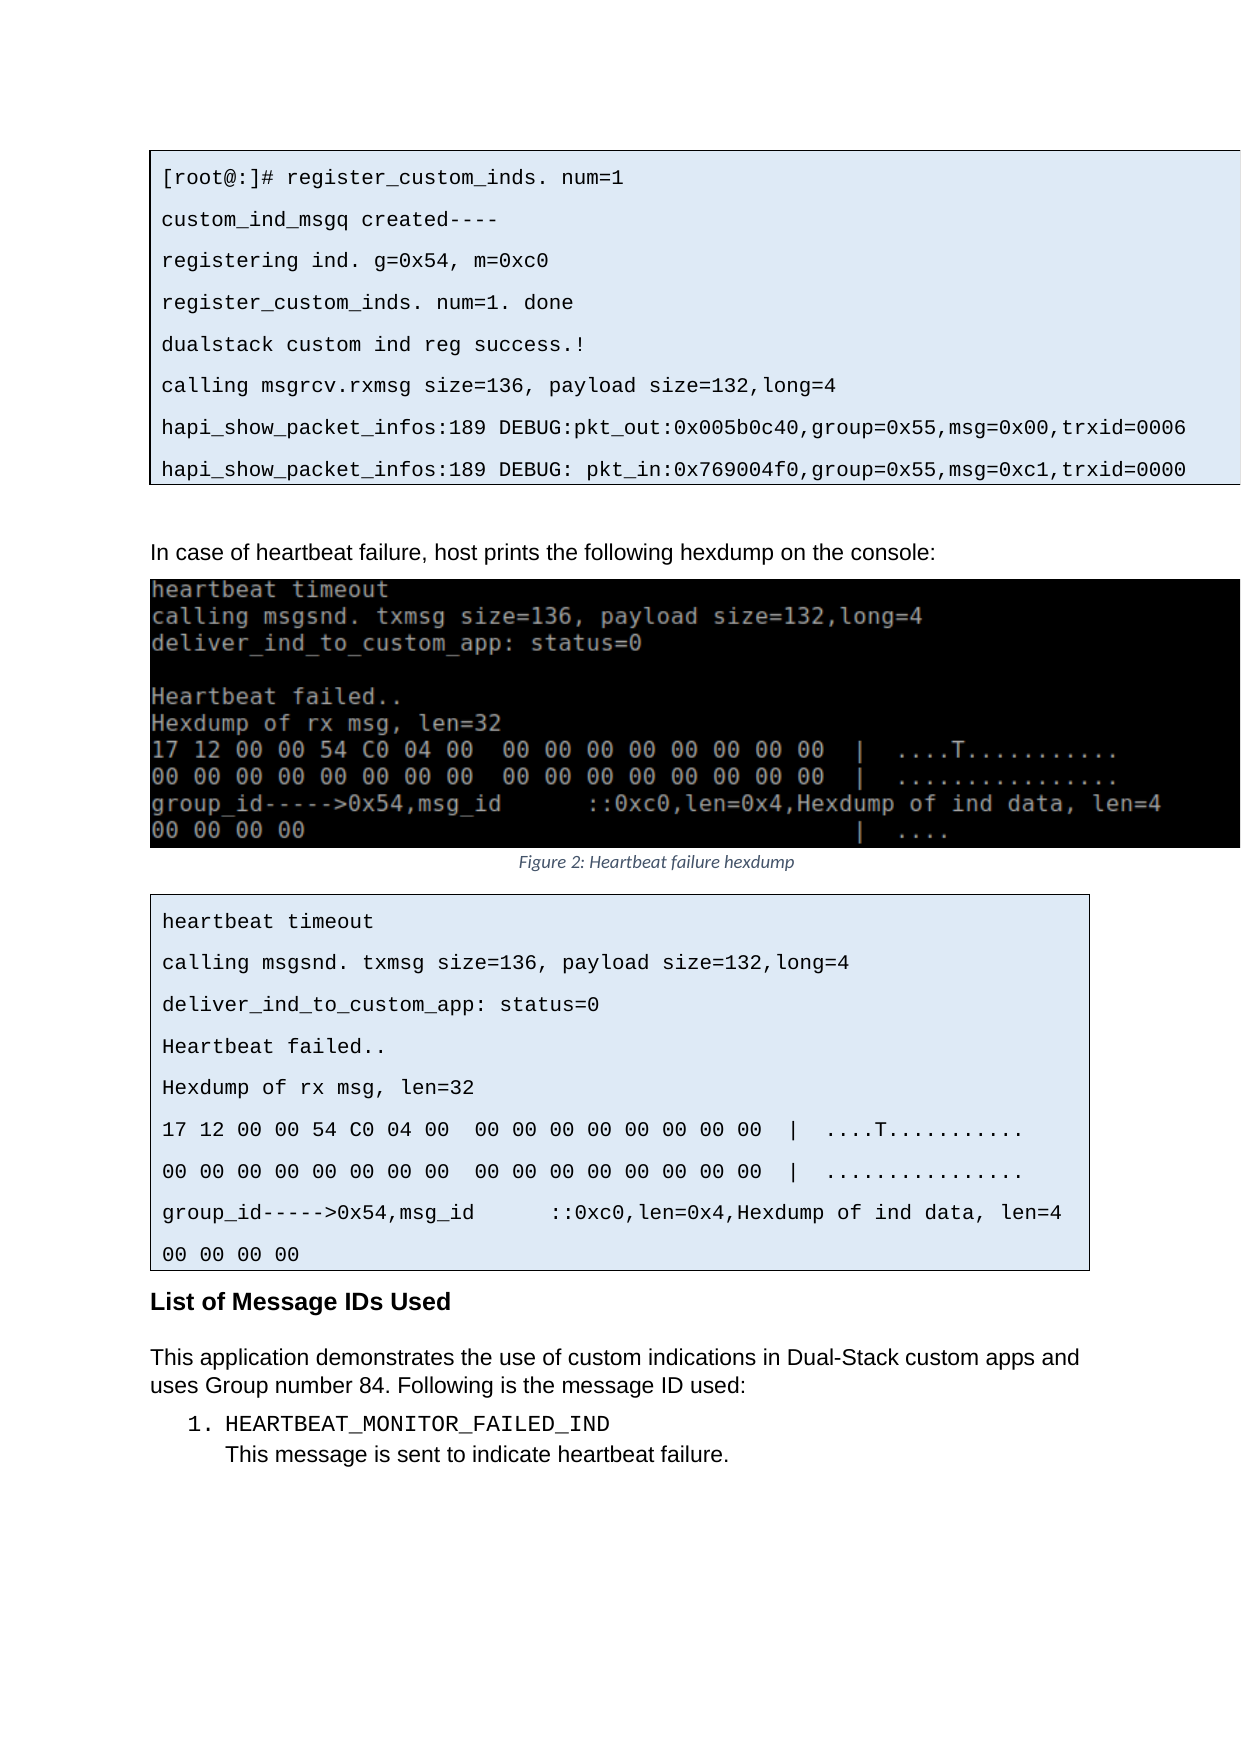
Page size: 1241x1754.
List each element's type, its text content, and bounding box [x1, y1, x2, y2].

subtitle List of Message IDs Used [150, 1287, 1090, 1316]
list HEARTBEAT_MONITOR_FAILED_IND [187, 1413, 1090, 1439]
text In case of heartbeat failure, host prints the following hexdump on the console: [150, 539, 1090, 565]
picture [150, 579, 1241, 848]
text This application demonstrates the use of custom indications in Dual-Stack custom apps and uses Group number 84. Following is the message ID used: [150, 1343, 1090, 1398]
table_header heartbeat timeout calling msgsnd. txmsg size=136, payload size=132,long=4 deliver_ind_to_custom_app: status=0 Heartbeat failed.. Hexdump of rx msg, len=32 17 12 00 00 54 C0 04 00 00 00 00 00 00 00 00 00 | ....T........... 00 00 00 00 00 00 00 00 00 00 00 00 00 00 00 00 | ................ group_id----->0x54,msg_id ::0xc0,len=0x4,Hexdump of ind data, len=4 00 00 00 00 [151, 895, 1089, 1270]
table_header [151, 151, 1240, 484]
list This message is sent to indicate heartbeat failure. [225, 1441, 1090, 1467]
